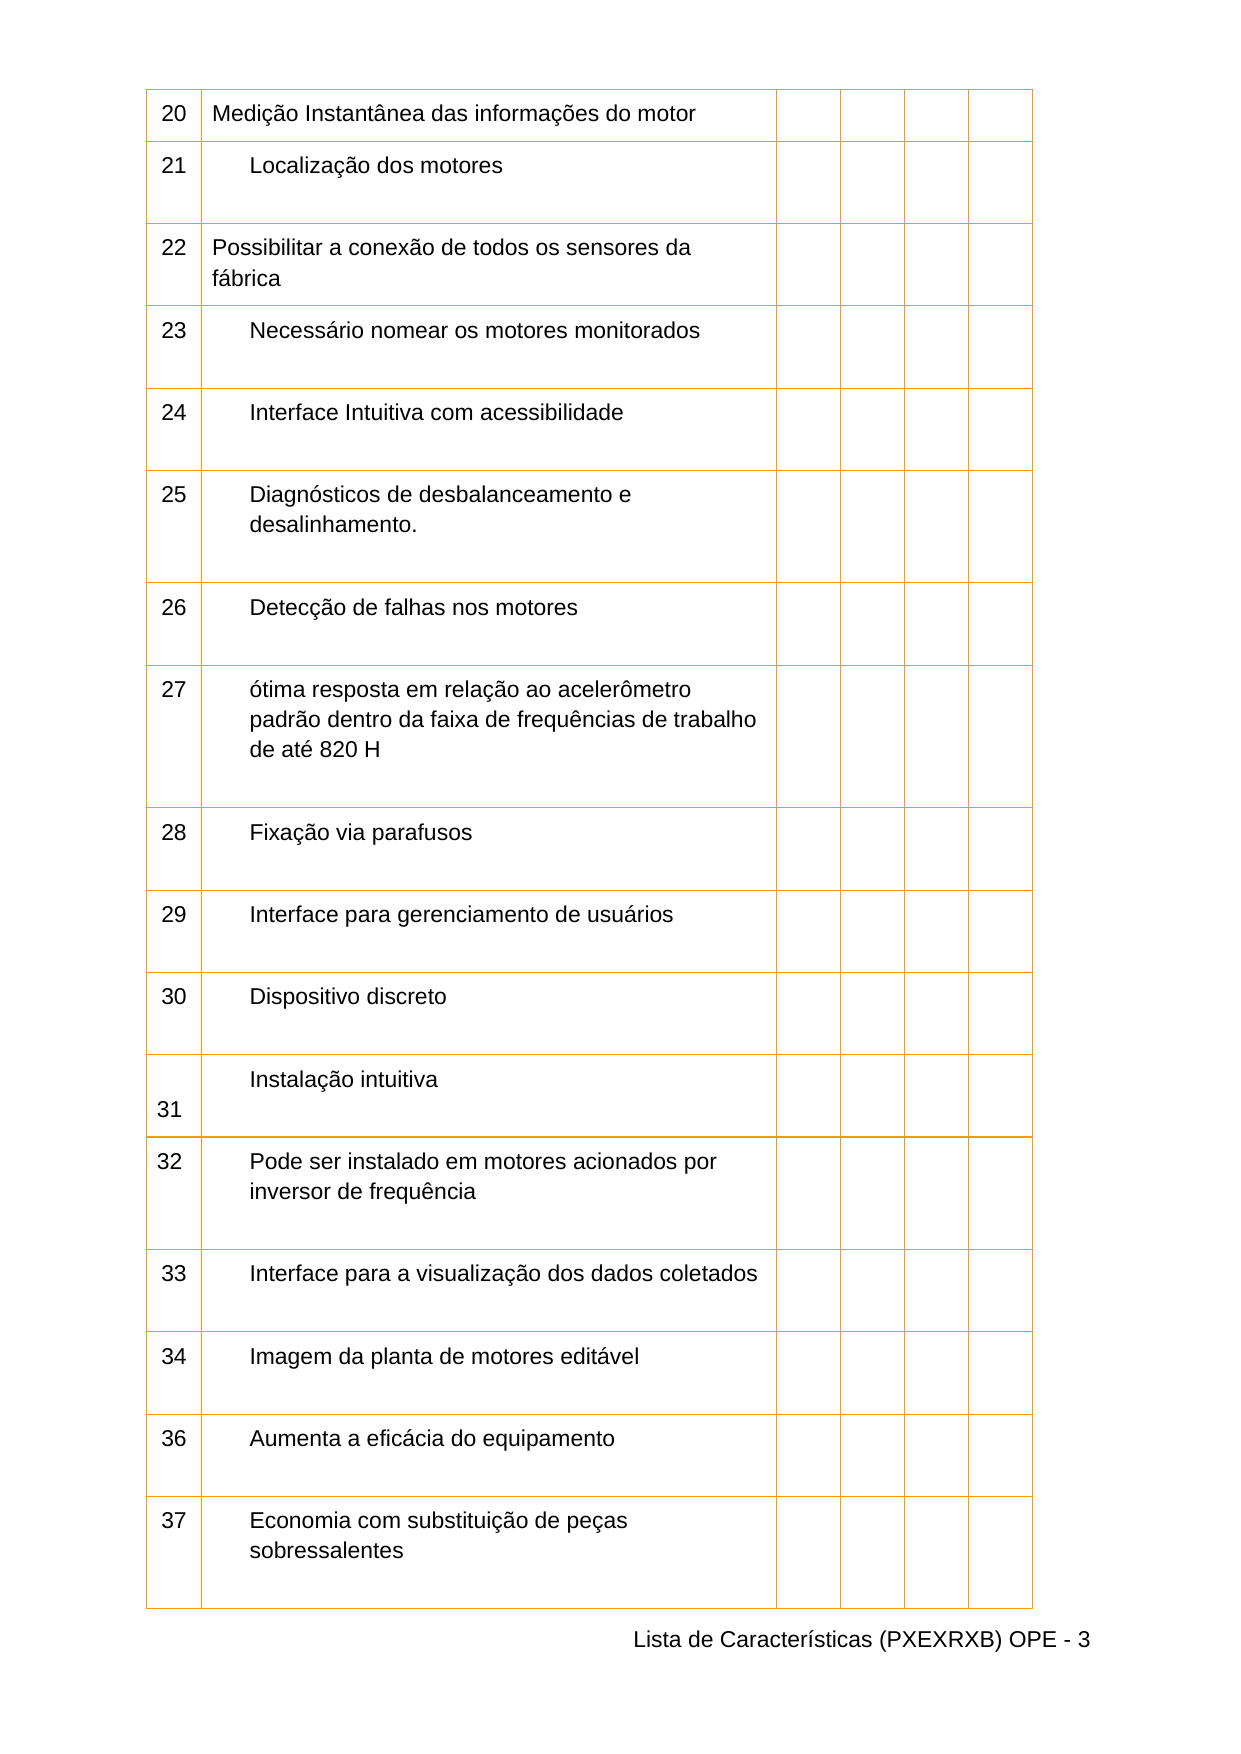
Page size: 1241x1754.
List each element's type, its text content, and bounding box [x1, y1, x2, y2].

table_cell [969, 583, 1032, 664]
table_cell [841, 90, 904, 141]
table_cell Pode ser instalado em motores acionados por inversor de frequência [202, 1138, 776, 1249]
table_cell 28 [147, 808, 201, 889]
table_cell [777, 891, 840, 972]
table_cell 20 [147, 90, 201, 141]
table_cell [969, 389, 1032, 470]
table_cell [969, 1497, 1032, 1608]
table_cell [905, 1415, 968, 1496]
table_cell 22 [147, 224, 201, 305]
table_cell [905, 808, 968, 889]
table_cell [905, 471, 968, 582]
table_cell [841, 1497, 904, 1608]
table_cell [905, 1250, 968, 1331]
table_cell [777, 389, 840, 470]
table_cell [905, 224, 968, 305]
table_cell [841, 1332, 904, 1413]
table_cell [841, 142, 904, 223]
table_cell Possibilitar a conexão de todos os sensores da fábrica [202, 224, 776, 305]
table_cell [905, 90, 968, 141]
table_cell [777, 471, 840, 582]
table_cell Necessário nomear os motores monitorados [202, 306, 776, 387]
table_cell [777, 1497, 840, 1608]
table_cell 21 [147, 142, 201, 223]
table_cell 32 [147, 1138, 201, 1249]
table_cell Diagnósticos de desbalanceamento e desalinhamento. [202, 471, 776, 582]
table_cell Fixação via parafusos [202, 808, 776, 889]
table_cell [969, 306, 1032, 387]
table_cell [777, 973, 840, 1054]
table_cell [969, 1332, 1032, 1413]
table_cell 31 [147, 1055, 201, 1136]
table_cell [777, 90, 840, 141]
table_cell 36 [147, 1415, 201, 1496]
table_cell [841, 666, 904, 807]
table_cell 34 [147, 1332, 201, 1413]
table_cell 25 [147, 471, 201, 582]
table_cell 23 [147, 306, 201, 387]
table_cell [905, 1138, 968, 1249]
table_cell [777, 1055, 840, 1136]
table_cell [841, 306, 904, 387]
table_cell [777, 666, 840, 807]
table_cell [905, 142, 968, 223]
table_cell [777, 1250, 840, 1331]
table_cell [841, 583, 904, 664]
table_cell [841, 1250, 904, 1331]
table_cell [777, 583, 840, 664]
table_cell [905, 891, 968, 972]
table_cell [969, 808, 1032, 889]
table_cell Detecção de falhas nos motores [202, 583, 776, 664]
table_cell [841, 973, 904, 1054]
table_cell [969, 1138, 1032, 1249]
table_cell [841, 389, 904, 470]
table_cell [777, 224, 840, 305]
table_cell [905, 973, 968, 1054]
table_cell [777, 142, 840, 223]
table_cell Dispositivo discreto [202, 973, 776, 1054]
table_cell [777, 306, 840, 387]
table_cell [969, 1250, 1032, 1331]
table_cell 27 [147, 666, 201, 807]
table_cell [969, 973, 1032, 1054]
table_cell ótima resposta em relação ao acelerômetro padrão dentro da faixa de frequências de trabalho de até 820 H [202, 666, 776, 807]
table_cell Imagem da planta de motores editável [202, 1332, 776, 1413]
table_cell [905, 666, 968, 807]
table_cell [841, 1138, 904, 1249]
table_cell [905, 1332, 968, 1413]
table_cell [969, 90, 1032, 141]
table_cell 30 [147, 973, 201, 1054]
table_cell 37 [147, 1497, 201, 1608]
table_cell 24 [147, 389, 201, 470]
table_cell [969, 142, 1032, 223]
table_cell Interface Intuitiva com acessibilidade [202, 389, 776, 470]
table_cell [905, 1497, 968, 1608]
table_cell [777, 1415, 840, 1496]
table_cell [905, 1055, 968, 1136]
table_cell [905, 389, 968, 470]
table_cell [905, 306, 968, 387]
table_cell [841, 891, 904, 972]
table_cell Medição Instantânea das informações do motor [202, 90, 776, 141]
table_cell [777, 808, 840, 889]
table_cell [969, 224, 1032, 305]
table_cell Interface para gerenciamento de usuários [202, 891, 776, 972]
table_cell [841, 808, 904, 889]
table_cell [841, 471, 904, 582]
table_cell [841, 224, 904, 305]
table_cell [969, 1415, 1032, 1496]
table_cell [969, 1055, 1032, 1136]
table_cell 26 [147, 583, 201, 664]
table_cell [969, 471, 1032, 582]
table_cell 29 [147, 891, 201, 972]
table_cell Interface para a visualização dos dados coletados [202, 1250, 776, 1331]
table_cell [777, 1332, 840, 1413]
table_cell Economia com substituição de peças sobressalentes [202, 1497, 776, 1608]
table_cell [841, 1055, 904, 1136]
table_cell [905, 583, 968, 664]
table_cell [841, 1415, 904, 1496]
table_cell [969, 666, 1032, 807]
table_cell [777, 1138, 840, 1249]
table_cell Instalação intuitiva [202, 1055, 776, 1136]
table_cell Aumenta a eficácia do equipamento [202, 1415, 776, 1496]
table_cell [969, 891, 1032, 972]
table_cell Localização dos motores [202, 142, 776, 223]
table_cell 33 [147, 1250, 201, 1331]
